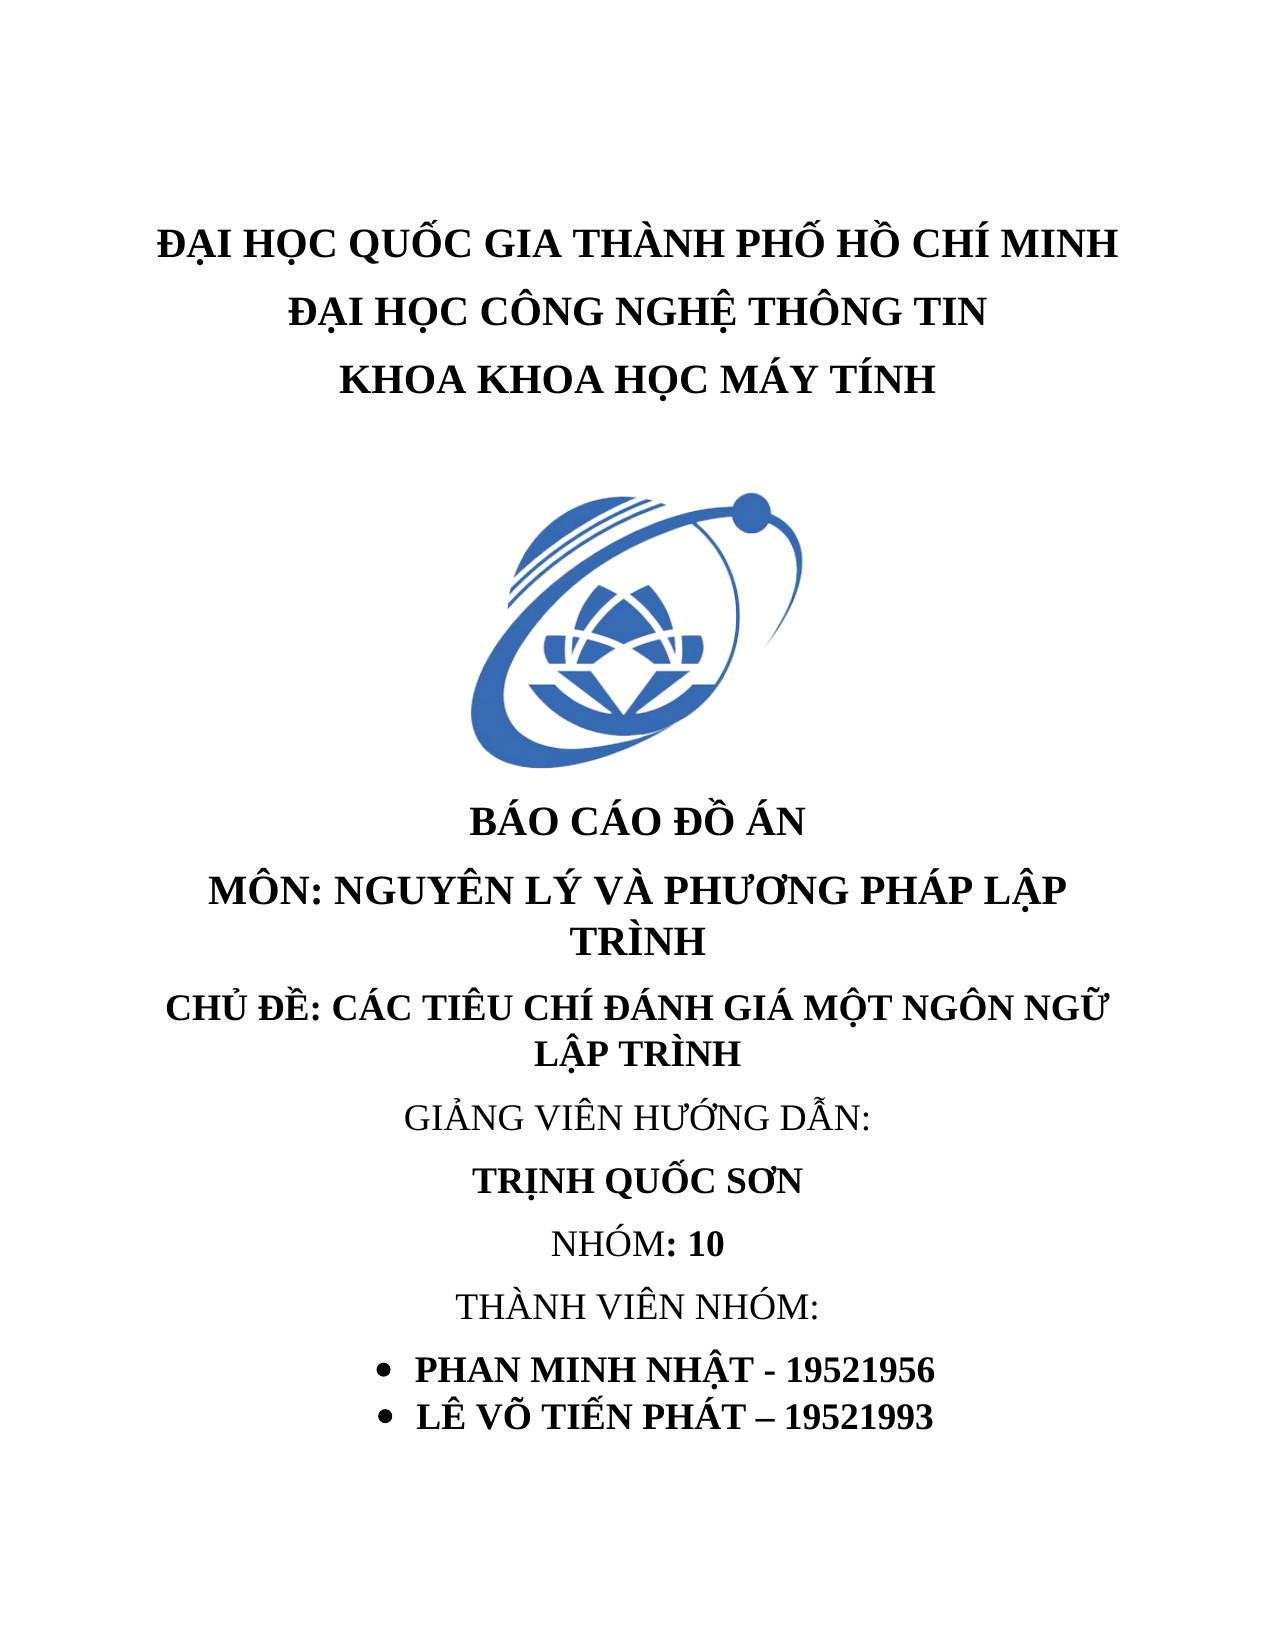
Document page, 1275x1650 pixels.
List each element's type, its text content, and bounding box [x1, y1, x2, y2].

text BÁO CÁO ĐỒ ÁN [150, 797, 1125, 845]
text CHỦ ĐỀ: CÁC TIÊU CHÍ ĐÁNH GIÁ MỘT NGÔN NGỮ LẬP TRÌNH [150, 985, 1125, 1075]
text KHOA KHOA HỌC MÁY TÍNH [150, 355, 1125, 403]
text TRỊNH QUỐC SƠN [150, 1158, 1125, 1201]
list PHAN MINH NHẬT - 19521956 [187, 1348, 1125, 1391]
text ĐẠI HỌC QUỐC GIA THÀNH PHỐ HỒ CHÍ MINH [150, 218, 1125, 266]
text GIẢNG VIÊN HƯỚNG DẪN: [150, 1095, 1125, 1138]
text MÔN: NGUYÊN LÝ VÀ PHƯƠNG PHÁP LẬP TRÌNH [150, 865, 1125, 965]
text ĐẠI HỌC CÔNG NGHỆ THÔNG TIN [150, 287, 1125, 334]
picture [469, 491, 806, 778]
text NHÓM: 10 [150, 1221, 1125, 1264]
list LÊ VÕ TIẾN PHÁT – 19521993 [187, 1394, 1125, 1437]
text THÀNH VIÊN NHÓM: [150, 1284, 1125, 1328]
